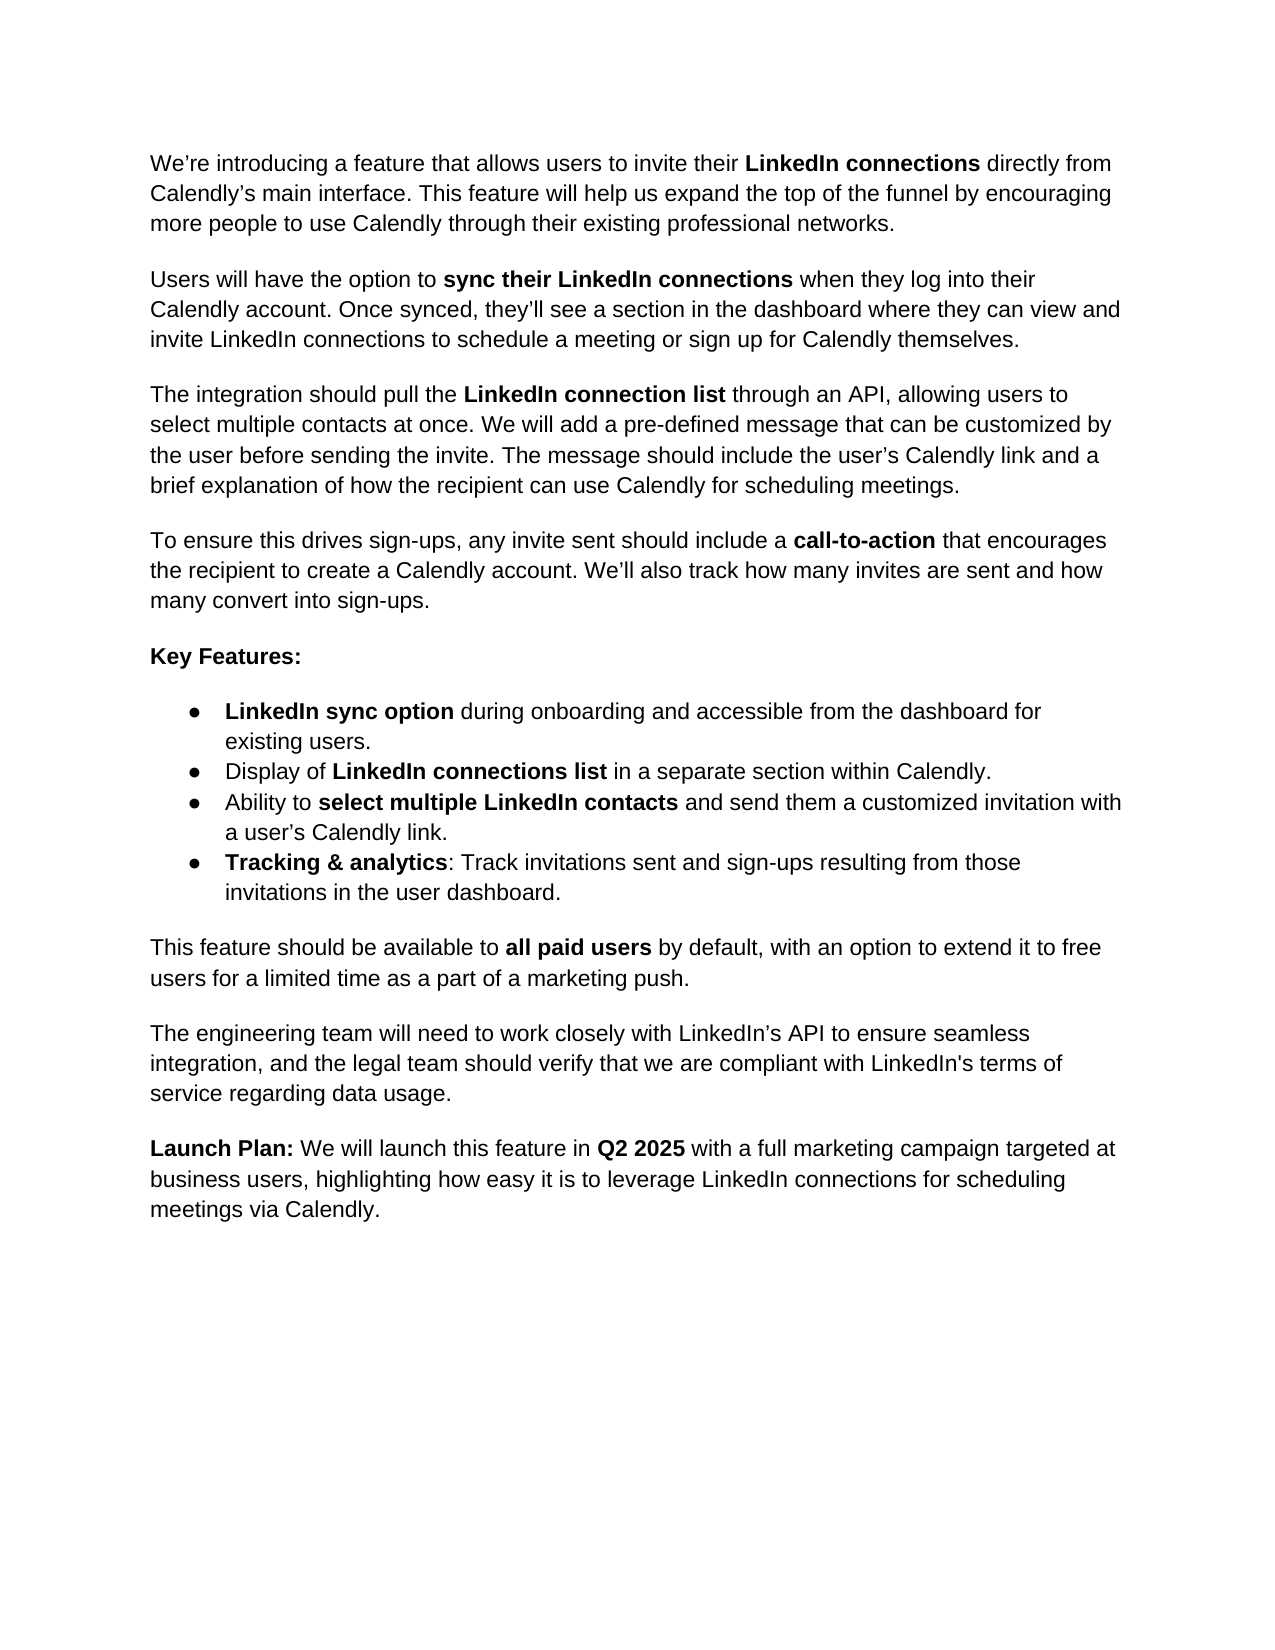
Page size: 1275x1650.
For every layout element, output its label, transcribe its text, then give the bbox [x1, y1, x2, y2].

text This feature should be available to all paid users by default, with an option to extend it to free users for a limited time as a part of a marketing push. [150, 934, 1125, 991]
text Key Features: [150, 643, 1125, 669]
text The engineering team will need to work closely with LinkedIn’s API to ensure seamless integration, and the legal team should verify that we are compliant with LinkedIn's terms of service regarding data usage. [150, 1020, 1125, 1107]
text Users will have the option to sync their LinkedIn connections when they log into their Calendly account. Once synced, they’ll see a section in the dashboard where they can view and invite LinkedIn connections to schedule a meeting or sign up for Calendly themselves. [150, 266, 1125, 352]
text Launch Plan: We will launch this feature in Q2 2025 with a full marketing campaign targeted at business users, highlighting how easy it is to leverage LinkedIn connections for scheduling meetings via Calendly. [150, 1135, 1125, 1222]
list LinkedIn sync option during onboarding and accessible from the dashboard for existing users. [187, 698, 1125, 754]
text We’re introducing a feature that allows users to invite their LinkedIn connections directly from Calendly’s main interface. This feature will help us expand the top of the funnel by encouraging more people to use Calendly through their existing professional networks. [150, 150, 1125, 237]
list Display of LinkedIn connections list in a separate section within Calendly. [187, 758, 1125, 785]
list Tracking & analytics: Track invitations sent and sign-ups resulting from those invitations in the user dashboard. [187, 849, 1125, 906]
text To ensure this drives sign-ups, any invite sent should include a call-to-action that encourages the recipient to create a Calendly account. We’ll also track how many invites are sent and how many convert into sign-ups. [150, 527, 1125, 614]
list Ability to select multiple LinkedIn contacts and send them a customized invitation with a user’s Calendly link. [187, 788, 1125, 845]
text The integration should pull the LinkedIn connection list through an API, allowing users to select multiple contacts at once. We will add a pre-defined message that can be customized by the user before sending the invite. The message should include the user’s Calendly link and a brief explanation of how the recipient can use Calendly for scheduling meetings. [150, 381, 1125, 498]
